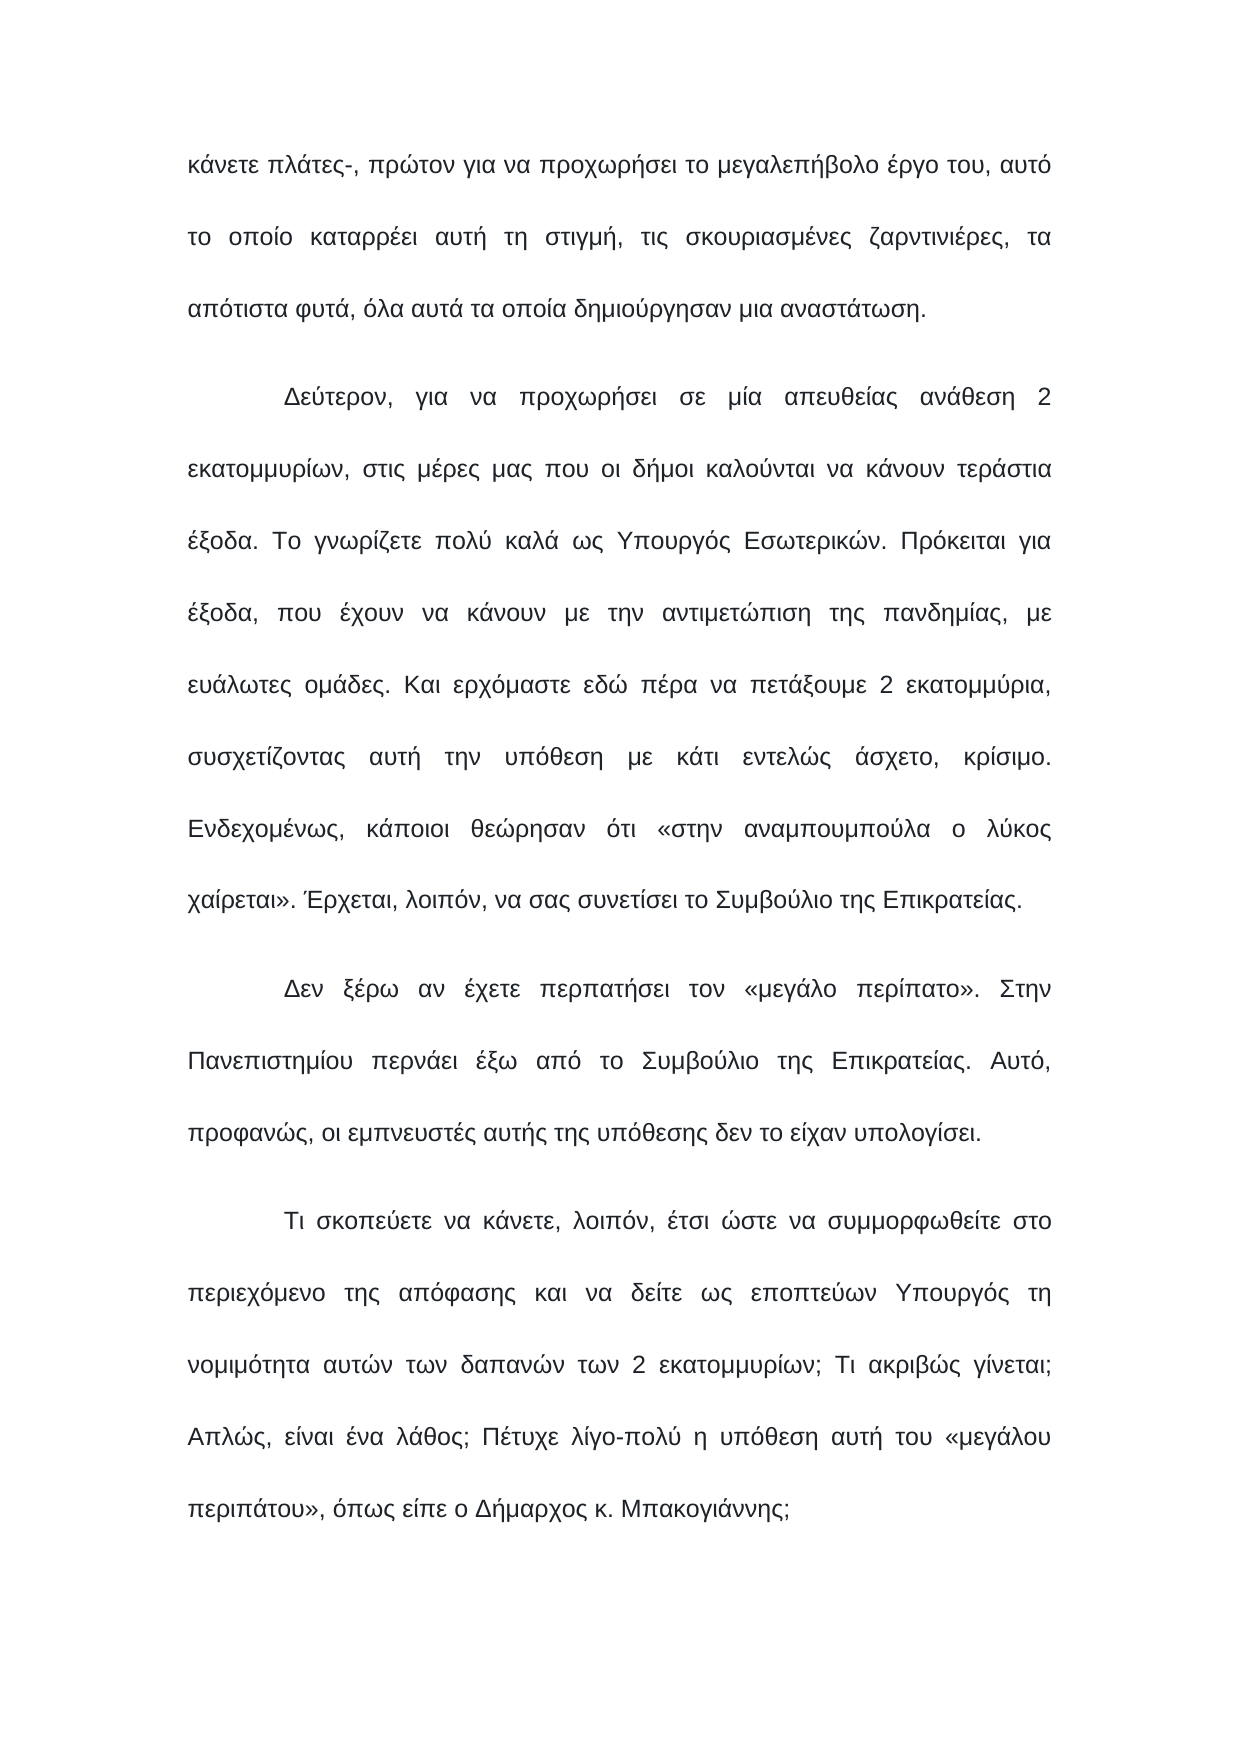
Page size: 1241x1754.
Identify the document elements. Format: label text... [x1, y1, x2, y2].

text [187, 150, 1053, 322]
text Δεν ξέρω αν έχετε περπατήσει τον «μεγάλο περίπατο». Στην Πανεπιστημίου περνάει έξω από το Συμβούλιο της Επικρατείας. Αυτό, προφανώς, οι εμπνευστές αυτής της υπόθεσης δεν το είχαν υπολογίσει. [187, 974, 1053, 1146]
text Τι σκοπεύετε να κάνετε, λοιπόν, έτσι ώστε να συμμορφωθείτε στο περιεχόμενο της απόφασης και να δείτε ως εποπτεύων Υπουργός τη νομιμότητα αυτών των δαπανών των 2 εκατομμυρίων; Τι ακριβώς γίνεται; Απλώς, είναι ένα λάθος; Πέτυχε λίγο-πολύ η υπόθεση αυτή του «μεγάλου περιπάτου», όπως είπε ο Δήμαρχος κ. Μπακογιάννης; [187, 1206, 1053, 1522]
text Δεύτερον, για να προχωρήσει σε μία απευθείας ανάθεση 2 εκατομμυρίων, στις μέρες μας που οι δήμοι καλούνται να κάνουν τεράστια έξοδα. Το γνωρίζετε πολύ καλά ως Υπουργός Εσωτερικών. Πρόκειται για έξοδα, που έχουν να κάνουν με την αντιμετώπιση της πανδημίας, με ευάλωτες ομάδες. Και ερχόμαστε εδώ πέρα να πετάξουμε 2 εκατομμύρια, συσχετίζοντας αυτή την υπόθεση με κάτι εντελώς άσχετο, κρίσιμο. Ενδεχομένως, κάποιοι θεώρησαν ότι «στην αναμπουμπούλα ο λύκος χαίρεται». Έρχεται, λοιπόν, να σας συνετίσει το Συμβούλιο της Επικρατείας. [187, 382, 1053, 914]
